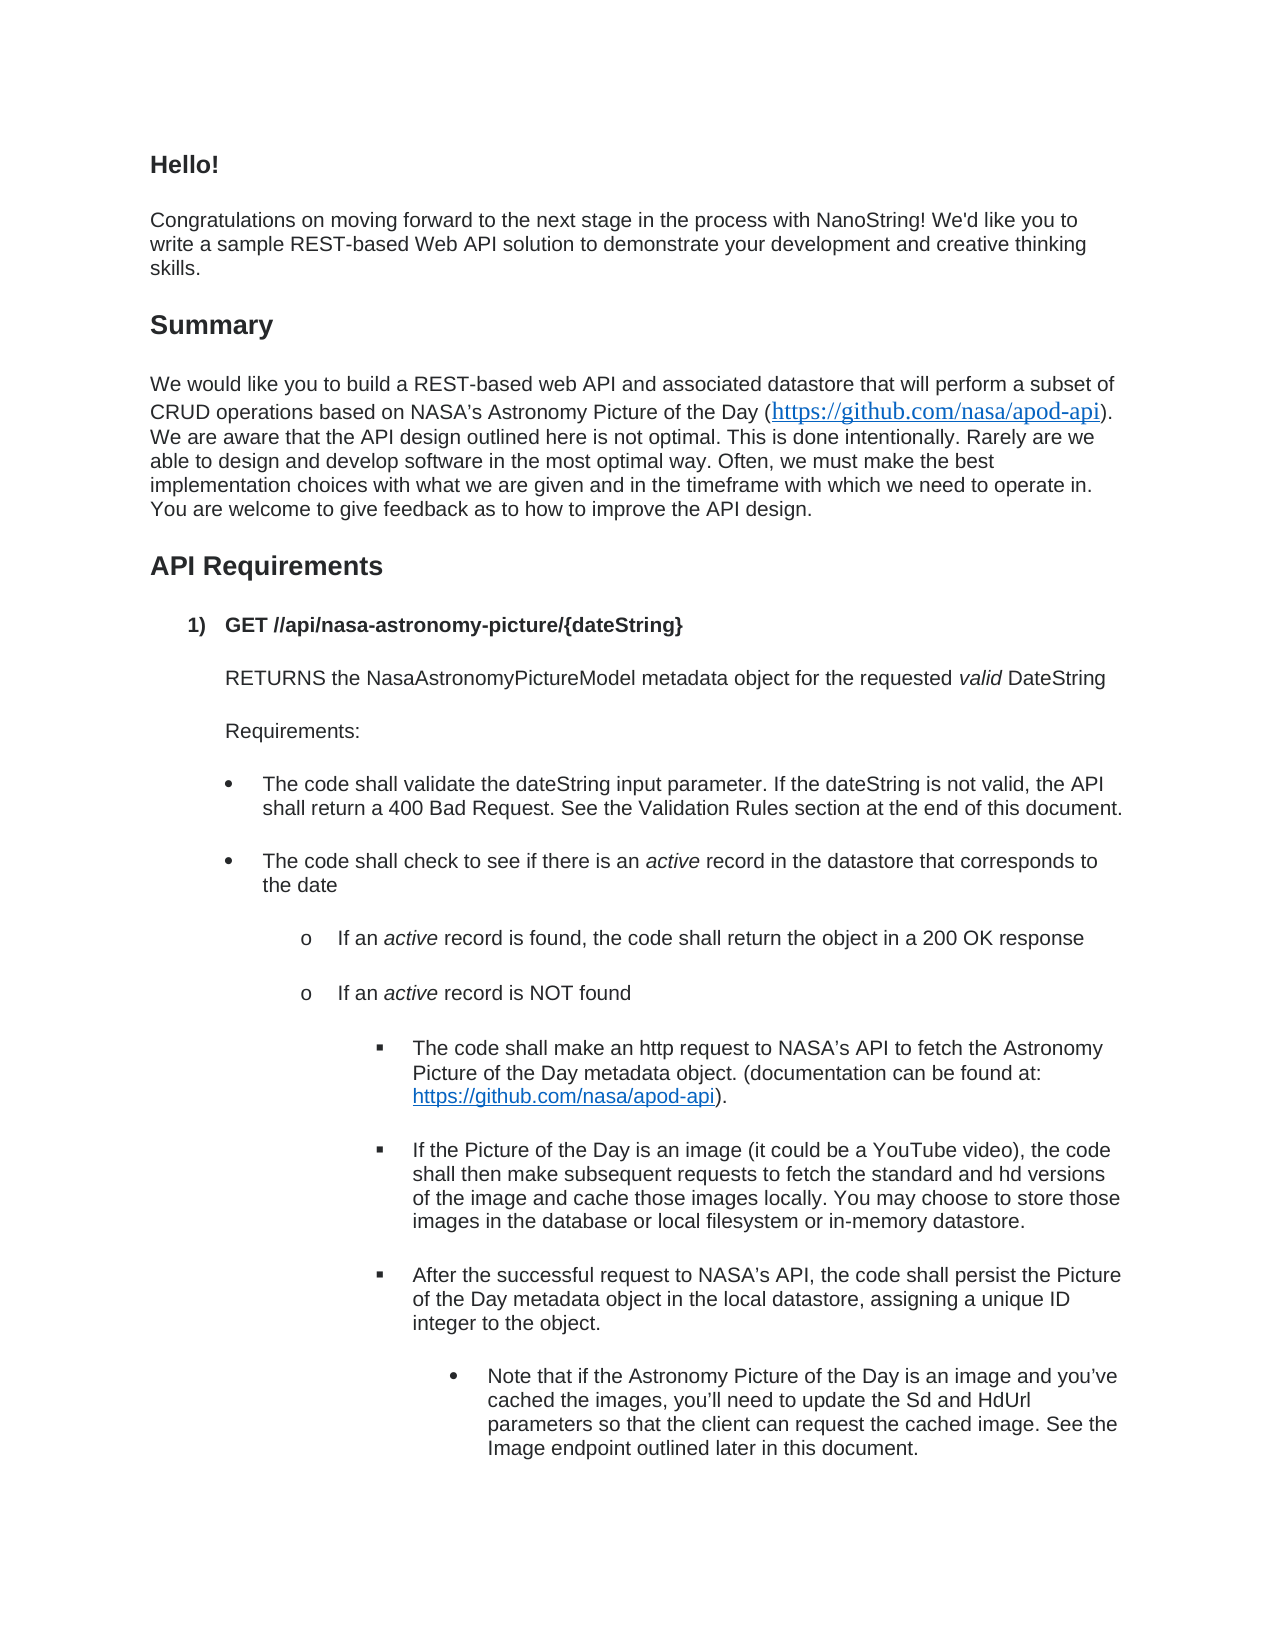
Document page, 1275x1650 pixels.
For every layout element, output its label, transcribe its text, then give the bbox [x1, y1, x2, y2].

list GET //api/nasa-astronomy-picture/{dateString} [187, 612, 1125, 636]
list The code shall check to see if there is an active record in the datastore that corresponds to the date [225, 849, 1125, 897]
list If an active record is NOT found [300, 981, 1125, 1007]
list Note that if the Astronomy Picture of the Day is an image and you’ve cached the images, you’ll need to update the Sd and HdUrl parameters so that the client can request the cached image. See the Image endpoint outlined later in this document. [450, 1364, 1125, 1459]
text We would like you to build a REST-based web API and associated datastore that will perform a subset of CRUD operations based on NASA’s Astronomy Picture of the Day (https://github.com/nasa/apod-api). We are aware that the API design outlined here is not optimal. This is done intentionally. Rarely are we able to design and develop software in the most optimal way. Often, we must make the best implementation choices with what we are given and in the timeframe with which we need to operate in. You are welcome to give feedback as to how to improve the API design. [150, 372, 1125, 520]
list The code shall make an http request to NASA’s API to fetch the Astronomy Picture of the Day metadata object. (documentation can be found at: https://github.com/nasa/apod-api). [375, 1036, 1125, 1108]
subtitle API Requirements [150, 549, 1125, 581]
list If the Picture of the Day is an image (it could be a YouTube video), the code shall then make subsequent requests to fetch the standard and hd versions of the image and cache those images locally. You may choose to store those images in the database or local filesystem or in-memory datastore. [375, 1137, 1125, 1233]
list The code shall validate the dateString input parameter. If the dateString is not valid, the API shall return a 400 Bad Request. See the Validation Rules section at the end of this document. [225, 772, 1125, 820]
subtitle Summary [150, 309, 1125, 340]
text Congratulations on moving forward to the next stage in the process with NanoString! We'd like you to write a sample REST-based Web API solution to demonstrate your development and creative thinking skills. [150, 208, 1125, 280]
list After the successful request to NASA’s API, the code shall persist the Picture of the Day metadata object in the local datastore, assigning a unique ID integer to the object. [375, 1262, 1125, 1334]
text Hello! [150, 150, 1125, 179]
list If an active record is found, the code shall return the object in a 200 OK response [300, 926, 1125, 952]
text RETURNS the NasaAstronomyPictureModel metadata object for the requested valid DateString [150, 666, 1125, 689]
text Requirements: [150, 719, 1125, 743]
